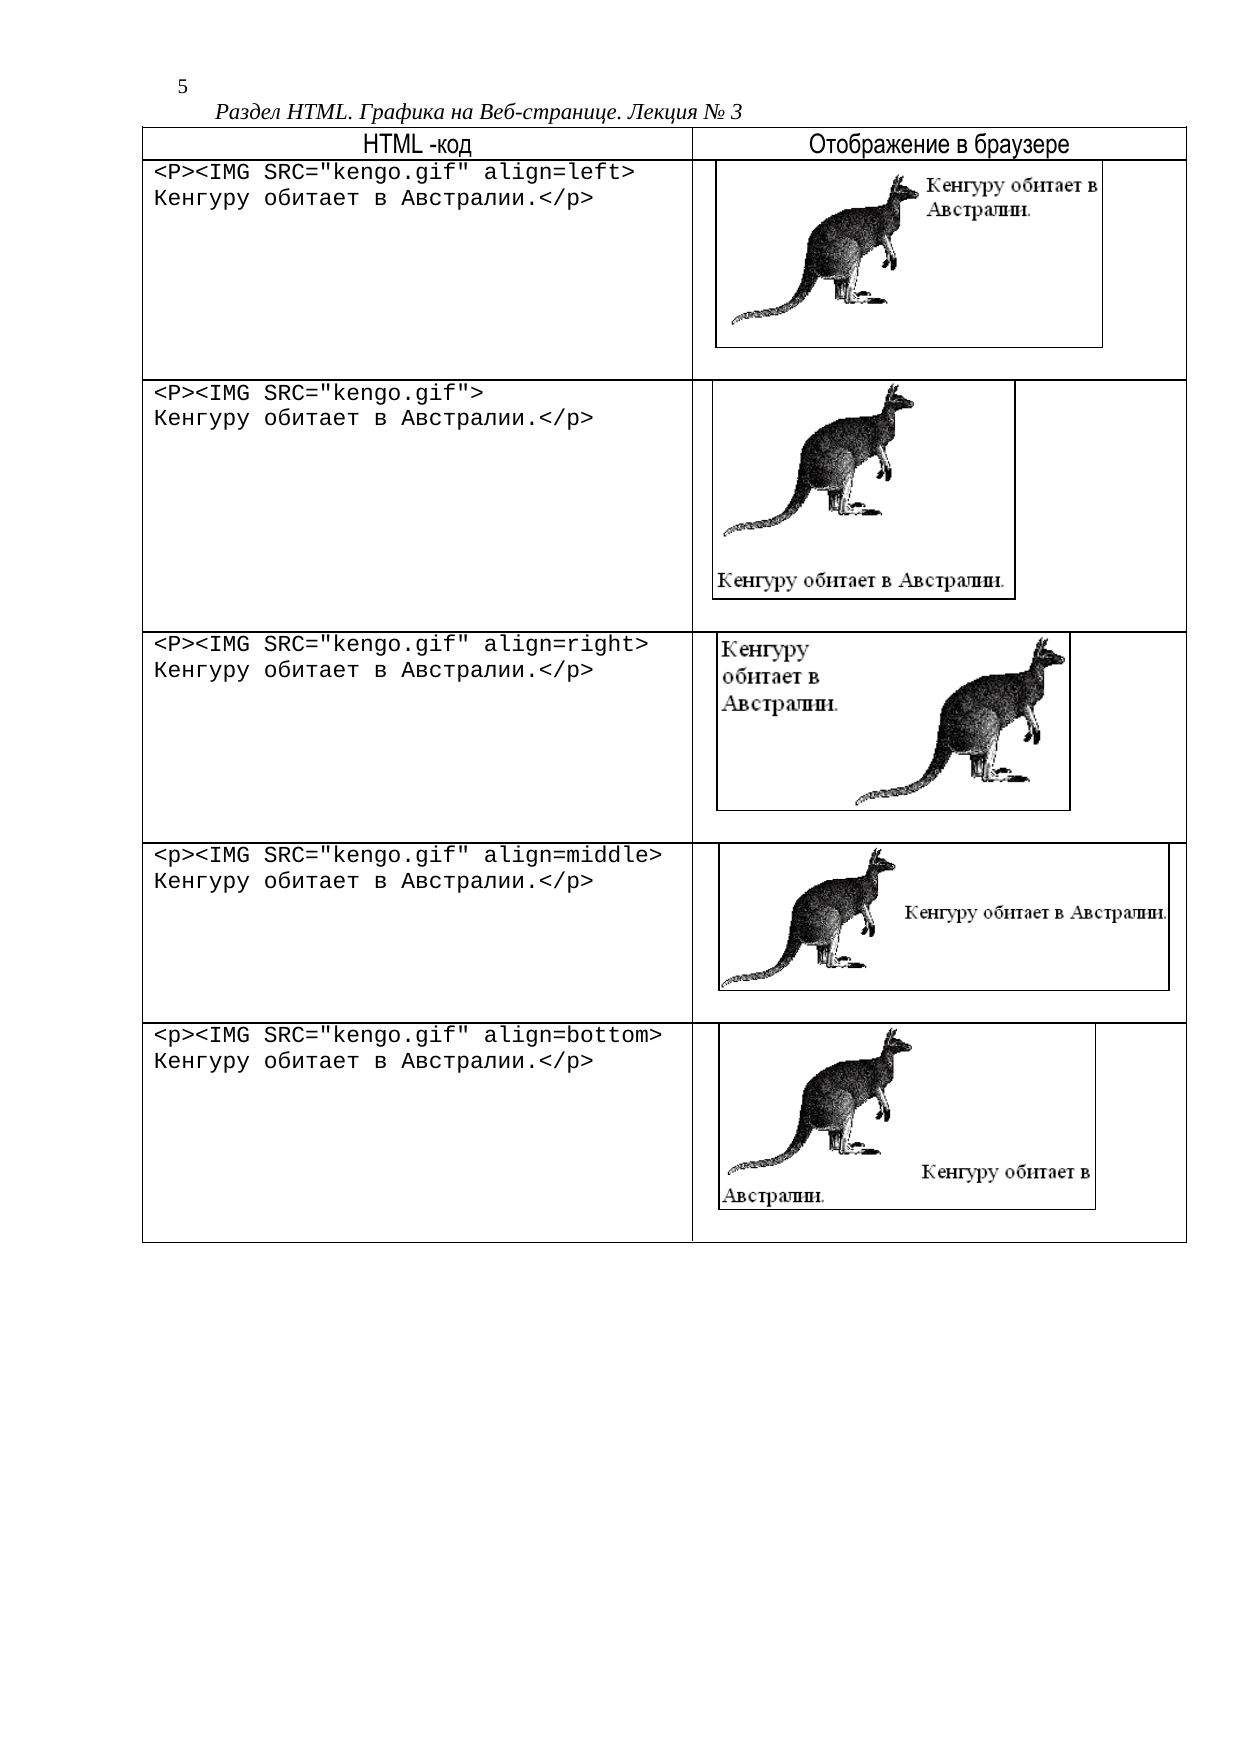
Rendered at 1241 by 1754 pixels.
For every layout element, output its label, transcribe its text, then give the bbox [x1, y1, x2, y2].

table_cell [693, 381, 1186, 631]
table_cell <P><IMG SRC="kengo.gif" align=right> Кенгуру обитает в Австралии.</p> [143, 633, 692, 842]
table_cell [693, 1024, 1186, 1241]
picture [713, 381, 1014, 598]
table_cell [693, 633, 1186, 842]
table_cell <P><IMG SRC="kengo.gif" align=left> Кенгуру обитает в Австралии.</p> [143, 161, 692, 379]
table_header Отображение в браузере [693, 128, 1186, 159]
table_cell <p><IMG SRC="kengo.gif" align=bottom> Кенгуру обитает в Австралии.</p> [143, 1024, 692, 1241]
table_header HTML -код [143, 128, 692, 159]
table_cell [693, 161, 1186, 379]
table_cell <P><IMG SRC="kengo.gif"> Кенгуру обитает в Австралии.</p> [143, 381, 692, 631]
picture [720, 844, 1168, 990]
picture [717, 161, 1102, 347]
table_cell [693, 844, 1186, 1022]
picture [720, 1024, 1095, 1209]
table_cell <p><IMG SRC="kengo.gif" align=middle> Кенгуру обитает в Австралии.</p> [143, 844, 692, 1022]
picture [718, 633, 1069, 810]
